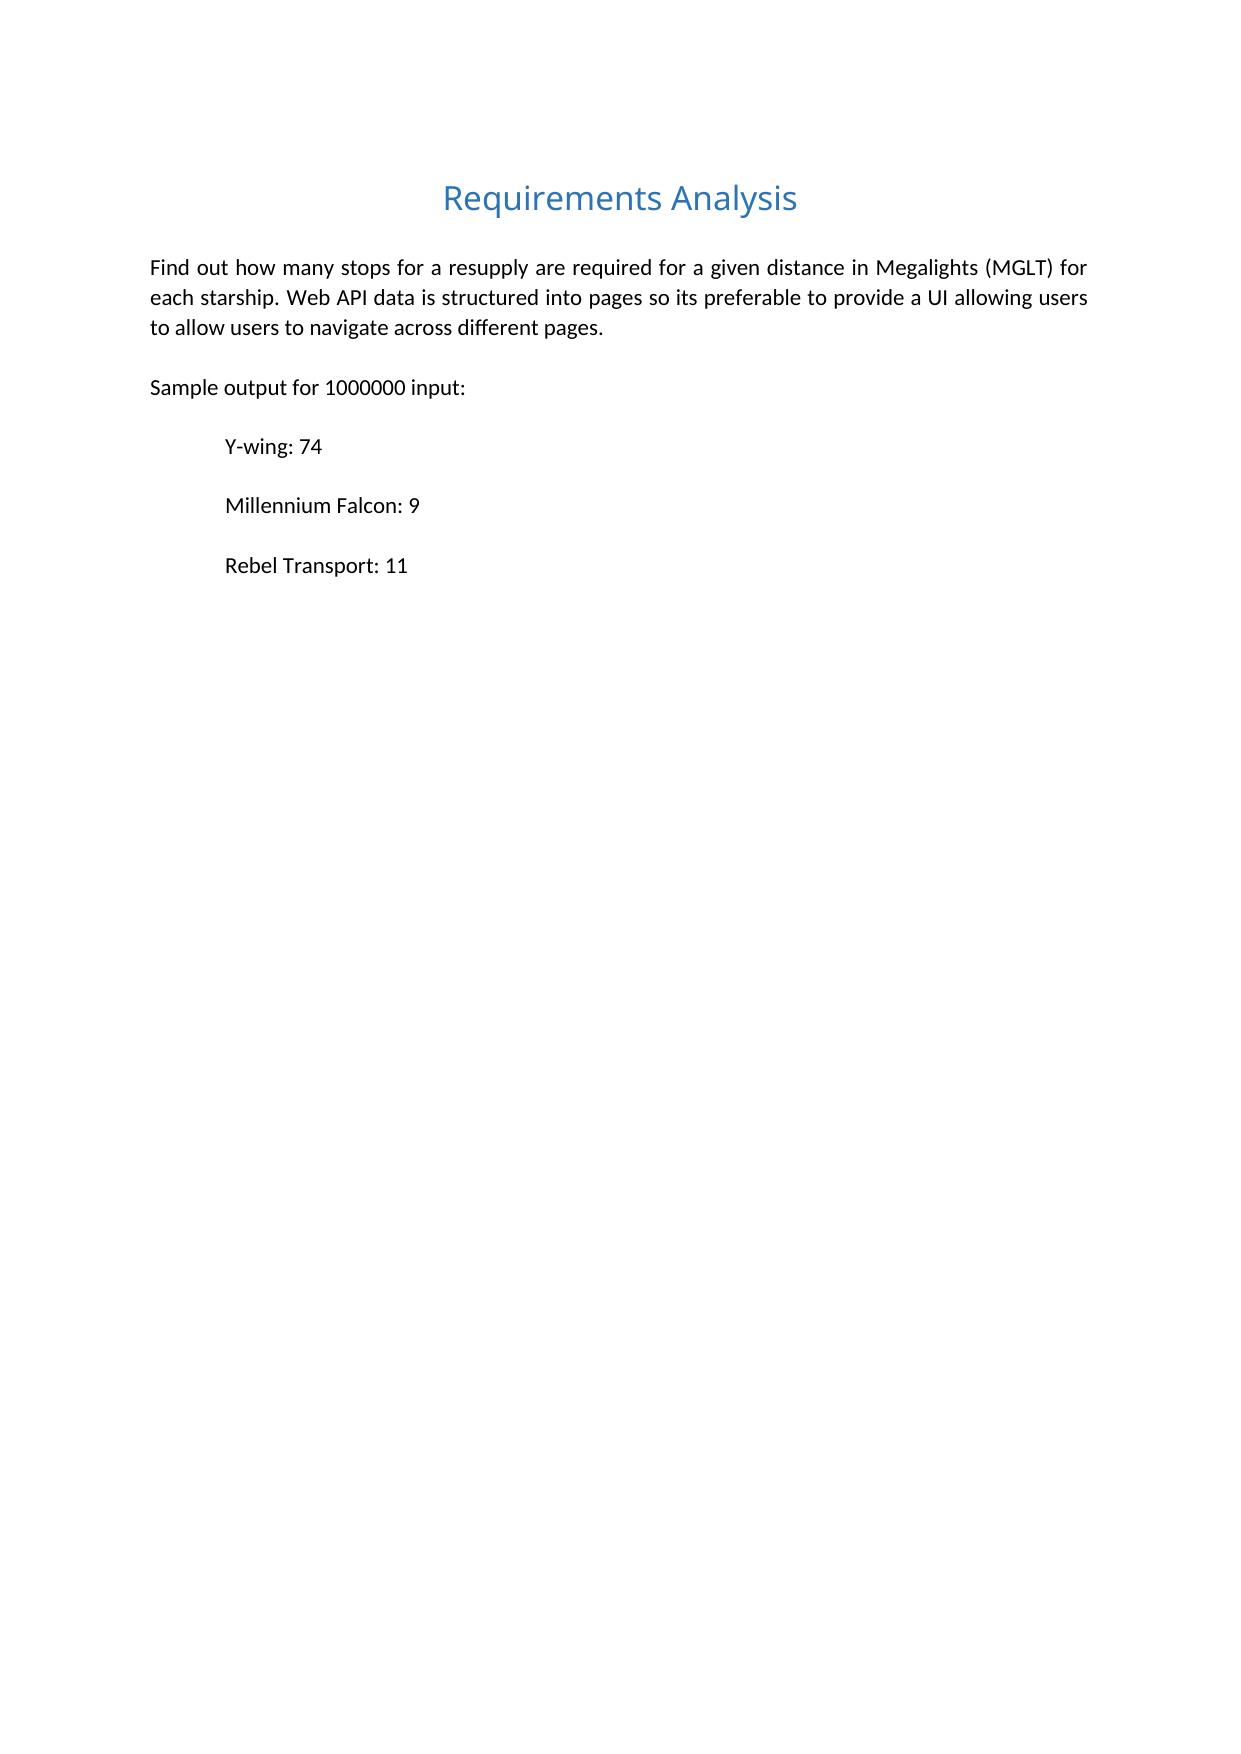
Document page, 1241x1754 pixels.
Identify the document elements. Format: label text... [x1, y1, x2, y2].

subtitle Requirements Analysis [150, 175, 1090, 220]
text Rebel Transport: 11 [225, 551, 1090, 579]
text Millennium Falcon: 9 [225, 492, 1090, 520]
text Find out how many stops for a resupply are required for a given distance in Megalights (MGLT) for each starship. Web API data is structured into pages so its preferable to provide a UI allowing users to allow users to navigate across different pages. [150, 253, 1090, 342]
text Sample output for 1000000 input: [150, 373, 1090, 401]
text Y-wing: 74 [225, 432, 1090, 460]
